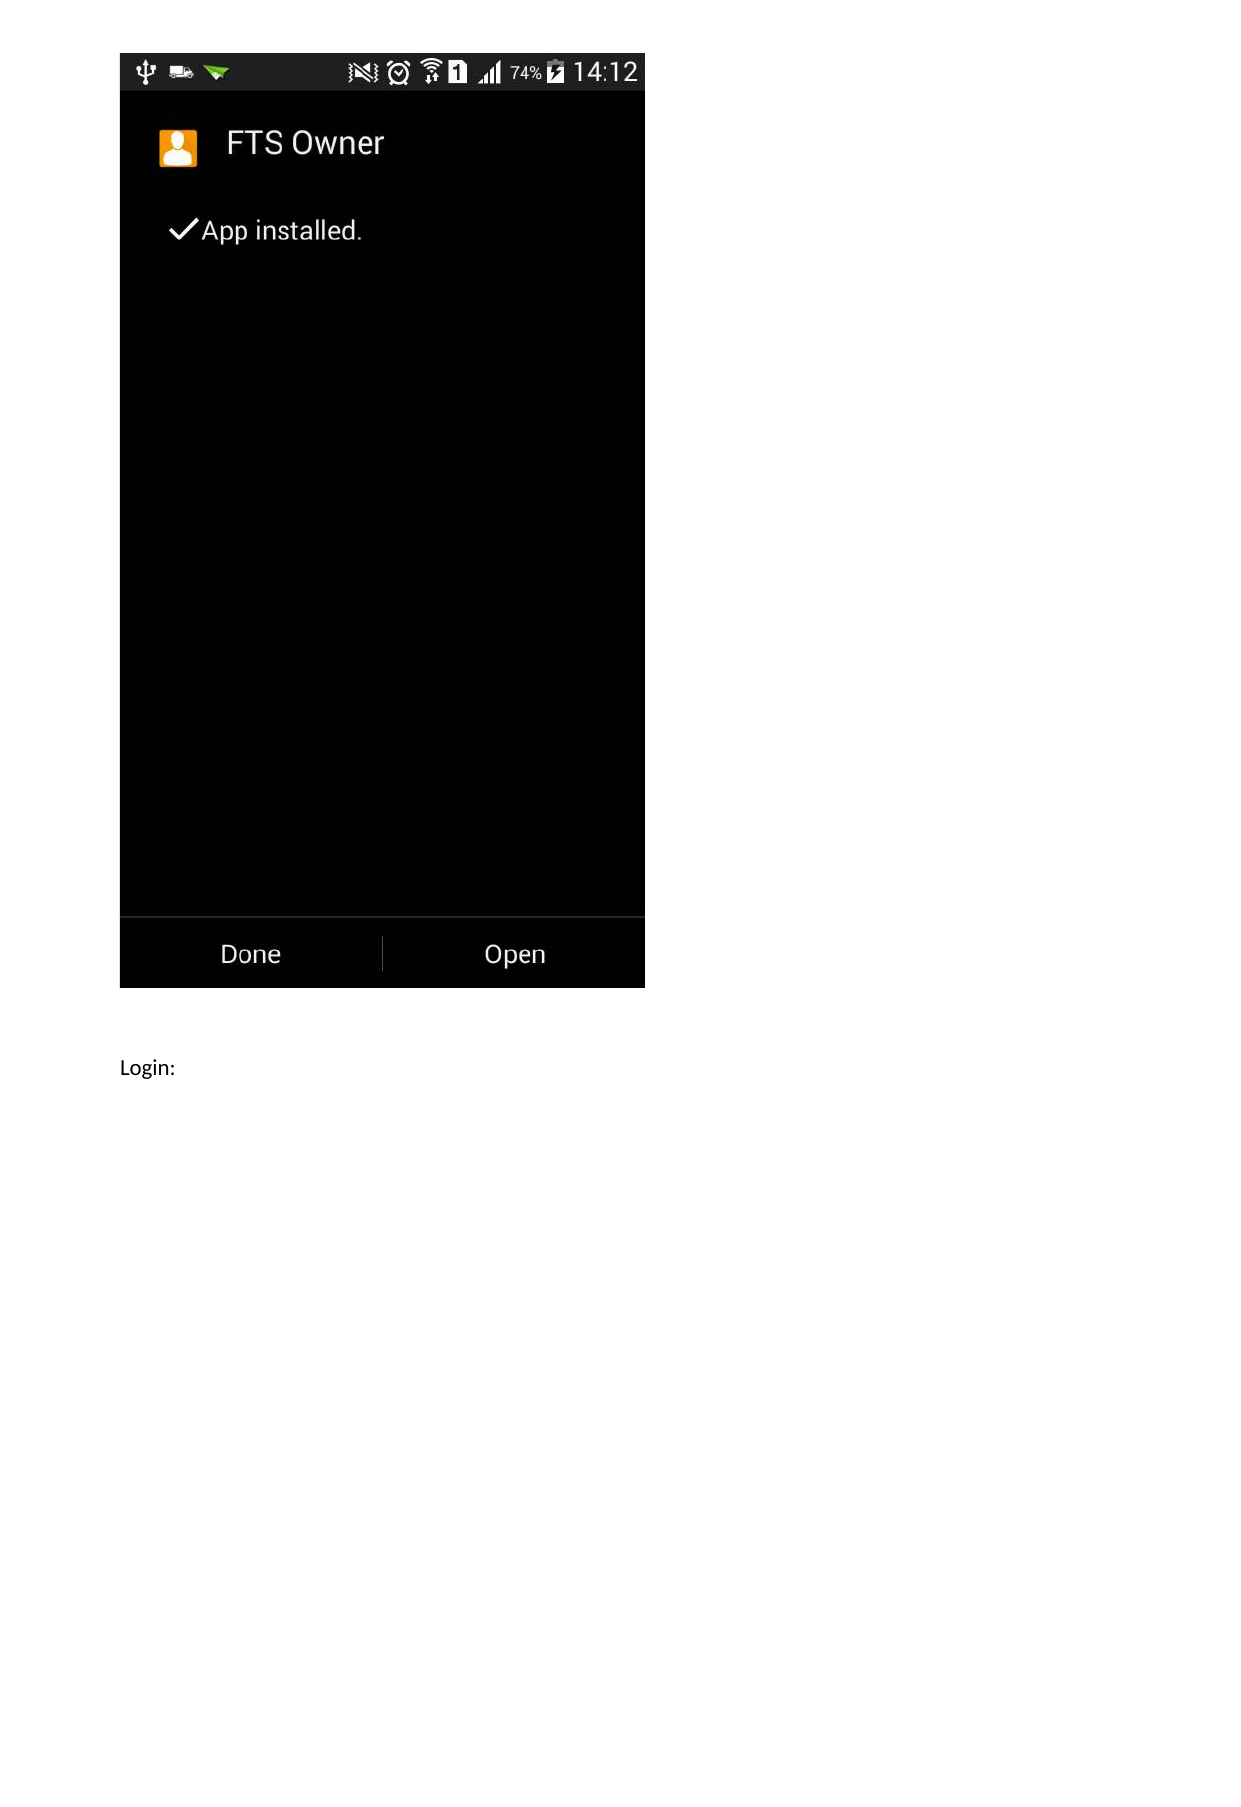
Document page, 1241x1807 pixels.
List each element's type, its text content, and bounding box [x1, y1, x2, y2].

picture [119, 53, 645, 988]
text Login: [120, 1053, 1146, 1081]
